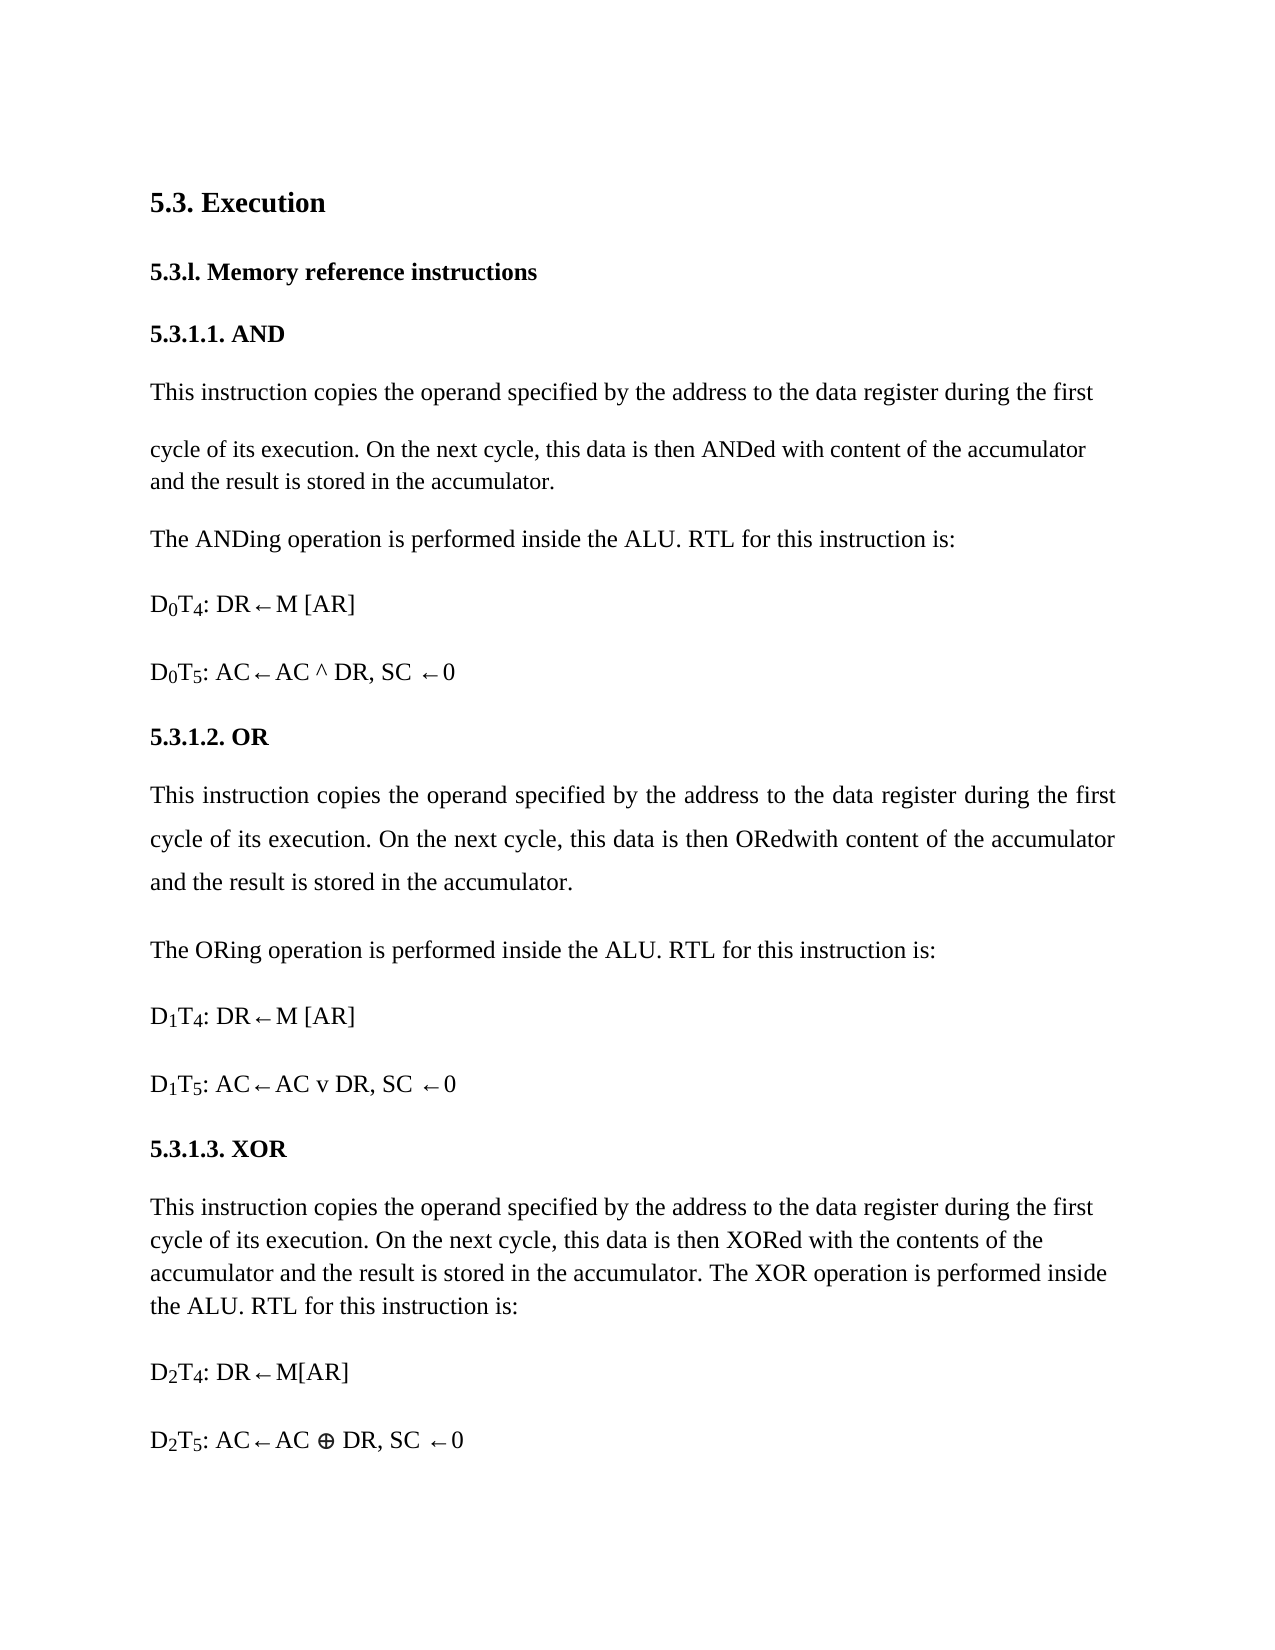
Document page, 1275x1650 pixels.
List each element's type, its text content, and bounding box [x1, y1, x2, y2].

text D2T4: DR←M[AR] [150, 1349, 1125, 1387]
text D0T4: DR←M [AR] [150, 582, 1125, 620]
text D1T4: DR←M [AR] [150, 993, 1125, 1031]
subtitle 5.3.l. Memory reference instructions [150, 257, 1125, 286]
text D2T5: AC←AC ⊕ DR, SC ←0 [150, 1418, 1125, 1455]
subtitle 5.3.1.2. OR [150, 722, 1125, 751]
subtitle 5.3. Execution [150, 185, 1125, 219]
text This instruction copies the operand specified by the address to the data register during the first cycle of its execution. On the next cycle, this data is then XORed with the contents of the accumulator and the result is stored in the accumulator. The XOR operation is performed inside the ALU. RTL for this instruction is: [150, 1192, 1125, 1319]
text This instruction copies the operand specified by the address to the data register during the first cycle of its execution. On the next cycle, this data is then ORedwith content of the accumulator and the result is stored in the accumulator. [150, 781, 1117, 896]
text D0T5: AC←AC ^ DR, SC ←0 [150, 651, 1125, 688]
text D1T5: AC←AC ᴠ DR, SC ←0 [150, 1062, 1125, 1099]
text This instruction copies the operand specified by the address to the data register during the first [150, 377, 1125, 406]
text The ORing operation is performed inside the ALU. RTL for this instruction is: [150, 935, 1125, 964]
subtitle 5.3.1.3. XOR [150, 1134, 1125, 1162]
subtitle 5.3.1.1. AND [150, 319, 1125, 348]
text The ANDing operation is performed inside the ALU. RTL for this instruction is: [150, 524, 1125, 552]
text cycle of its execution. On the next cycle, this data is then ANDed with content of the accumulator and the result is stored in the accumulator. [150, 435, 1125, 494]
